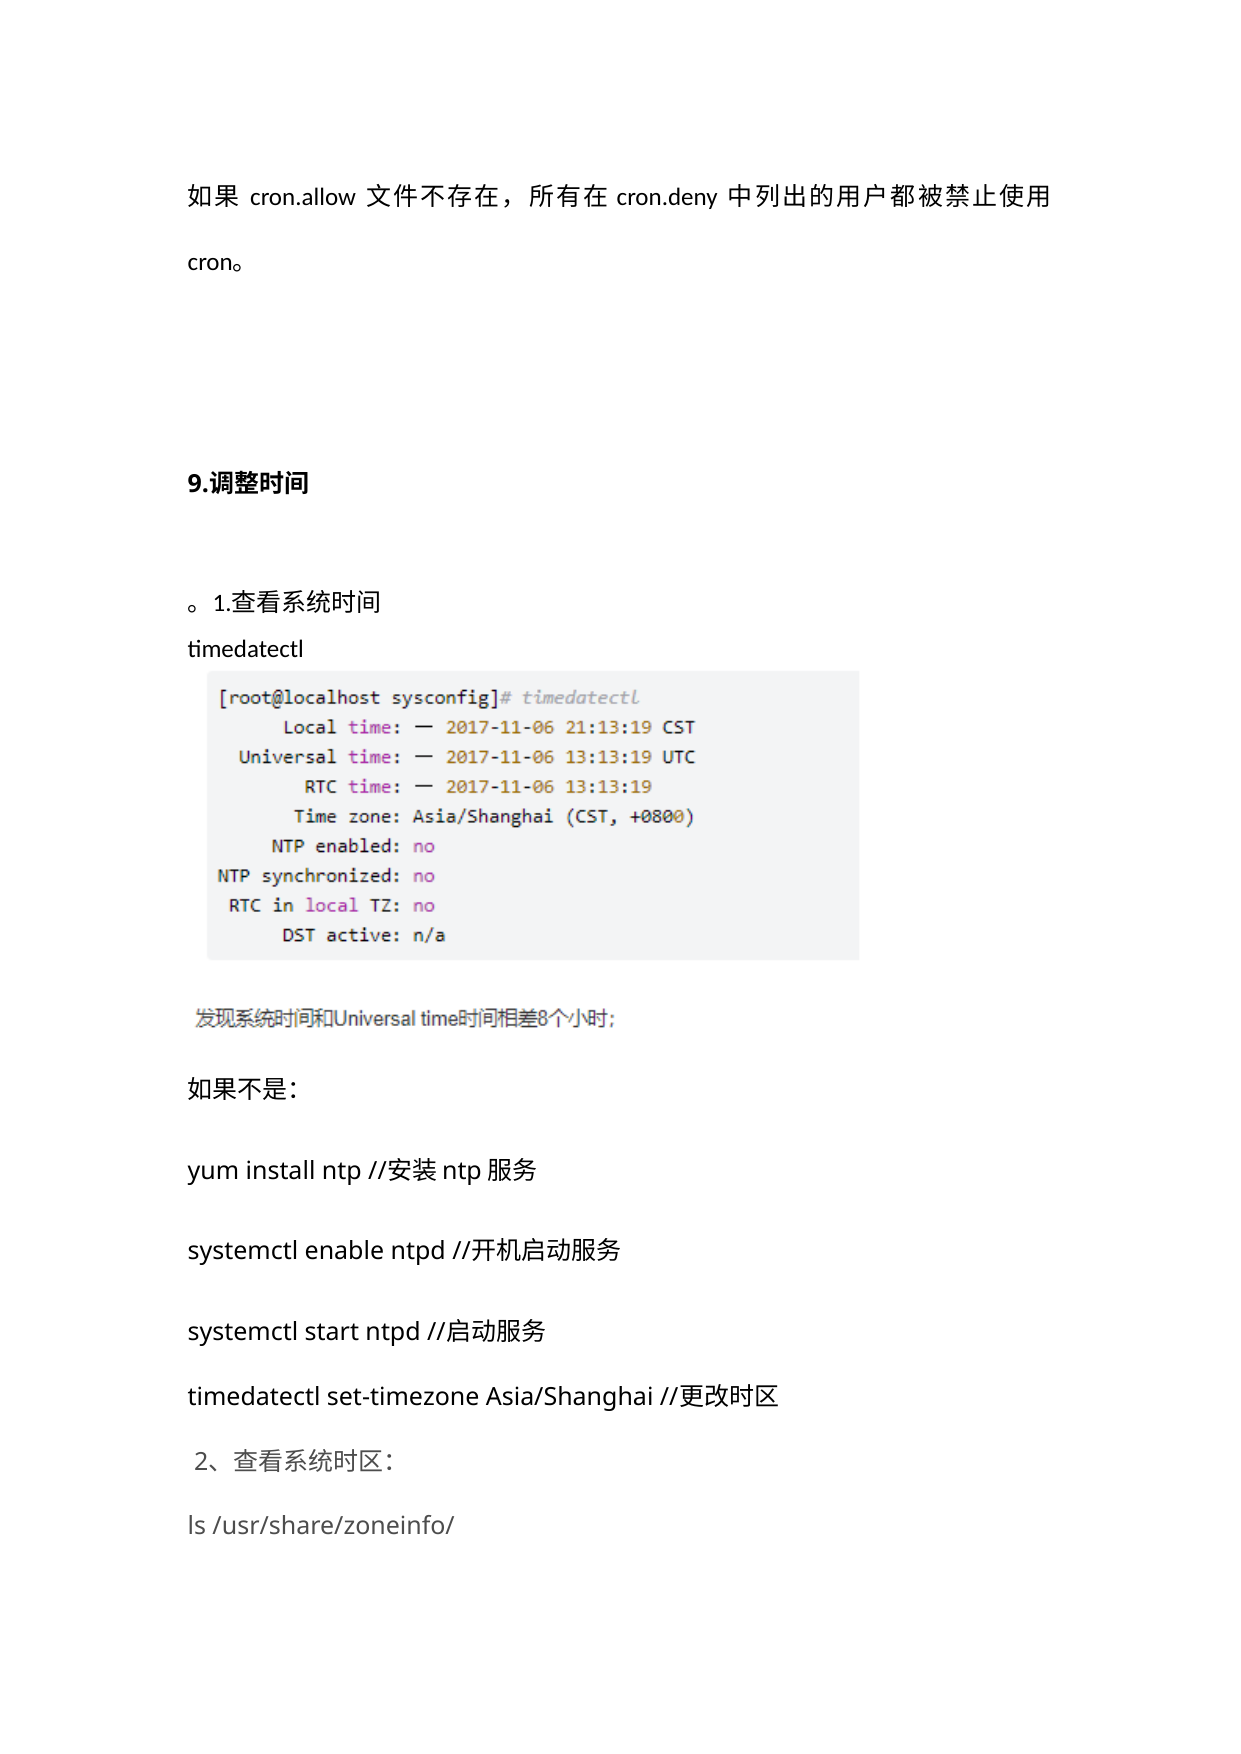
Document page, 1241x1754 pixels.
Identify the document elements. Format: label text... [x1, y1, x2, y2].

text systemctl enable ntpd //开机启动服务 [187, 1216, 1053, 1281]
text timedatectl [187, 633, 1053, 665]
text 如果不是： [187, 1055, 1053, 1120]
text 2、查看系统时区： [187, 1427, 1053, 1492]
text timedatectl set-timezone Asia/Shanghai //更改时区 [187, 1362, 1053, 1427]
text 如果 cron.allow 文件不存在，所有在cron.deny 中列出的用户都被禁止使用 cron。 [187, 162, 1053, 292]
picture [187, 665, 860, 1051]
text 。1.查看系统时间 [187, 568, 1053, 633]
text yum install ntp //安装ntp服务 [187, 1136, 1053, 1201]
text systemctl start ntpd //启动服务 [187, 1297, 1053, 1362]
subtitle 9.调整时间 [187, 449, 1053, 514]
text ls /usr/share/zoneinfo/ [187, 1492, 1053, 1557]
